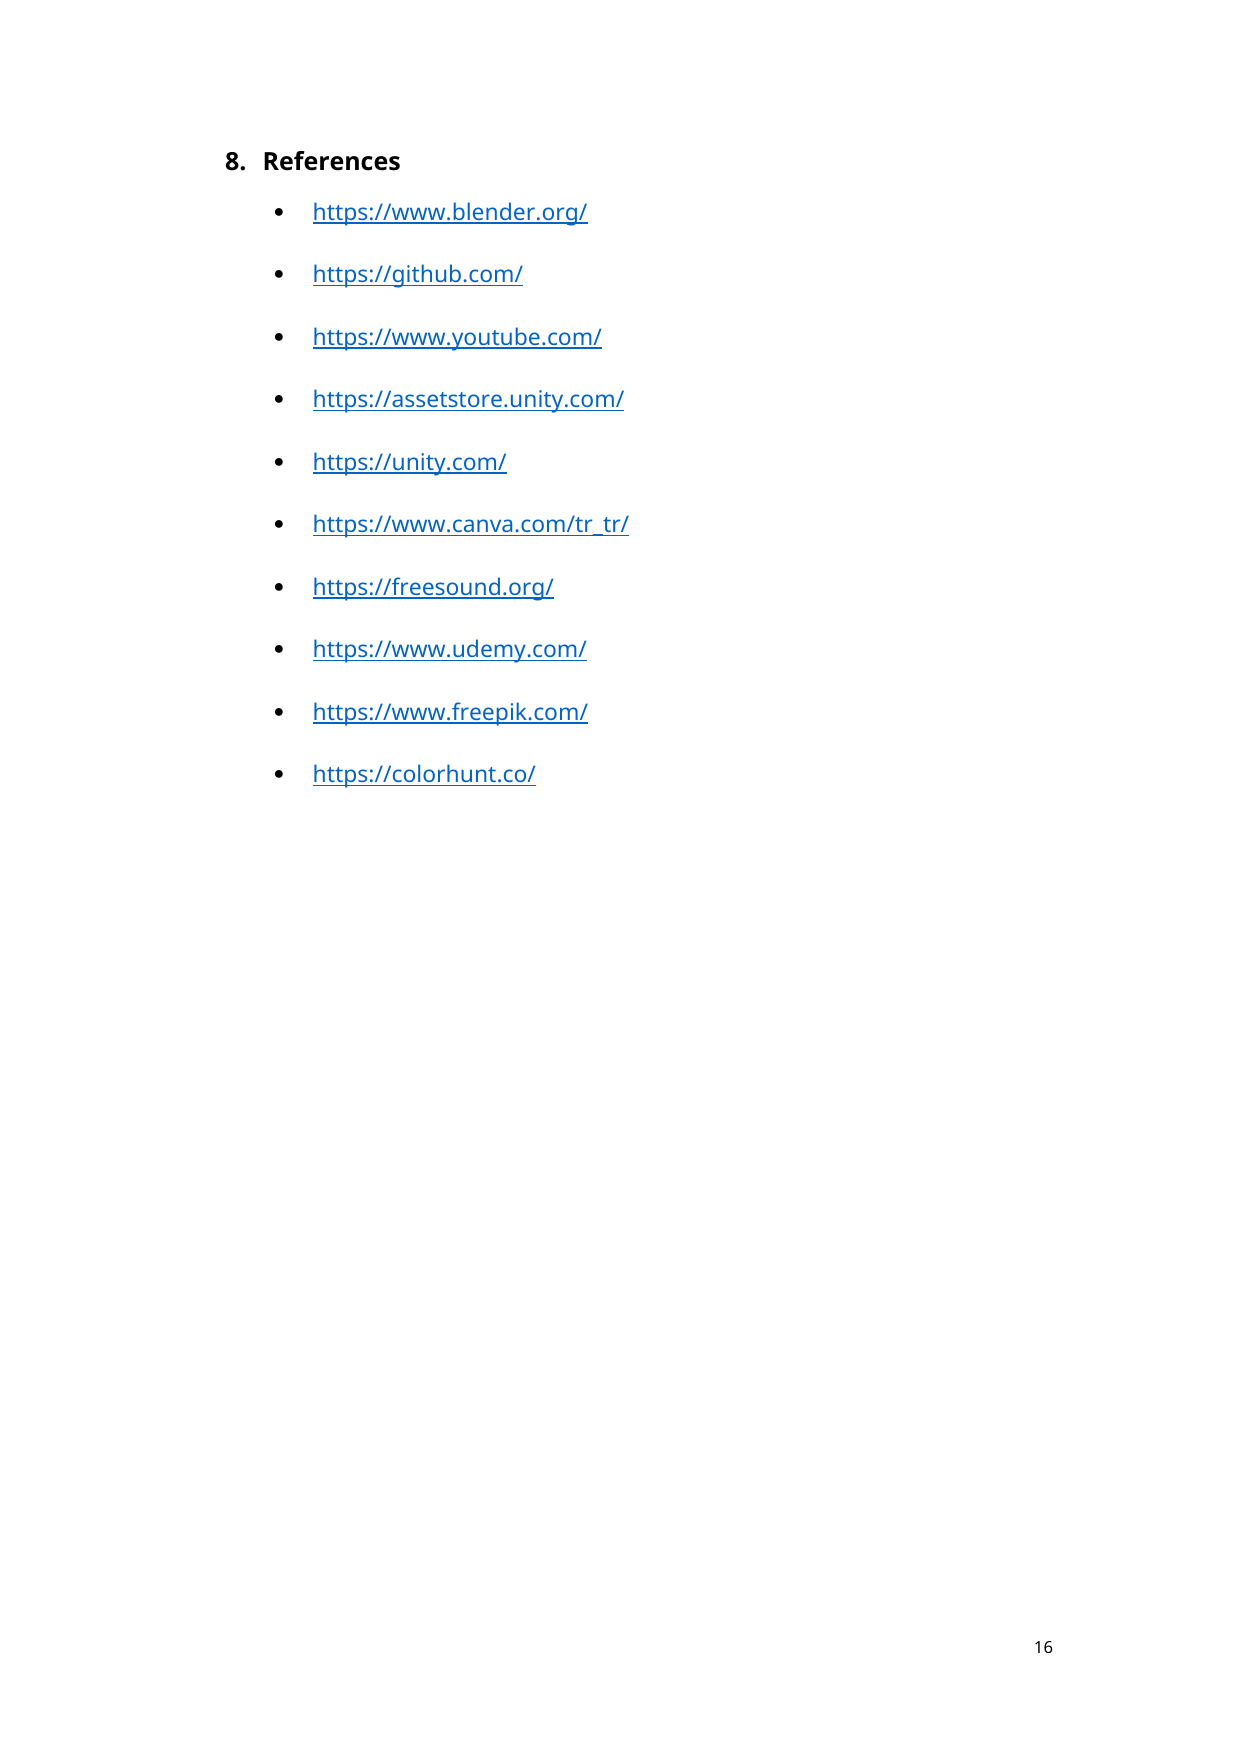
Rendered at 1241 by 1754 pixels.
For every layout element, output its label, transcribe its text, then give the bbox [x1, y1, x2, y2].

subtitle References [225, 150, 1053, 175]
list https://github.com/ [275, 258, 1053, 289]
list https://freesound.org/ [275, 571, 1053, 602]
list https://www.freepik.com/ [275, 696, 1053, 727]
list https://colorhunt.co/ [275, 758, 1053, 789]
list https://www.canva.com/tr_tr/ [275, 508, 1053, 539]
list https://www.blender.org/ [275, 196, 1053, 227]
list https://assetstore.unity.com/ [275, 383, 1053, 414]
list https://unity.com/ [275, 446, 1053, 477]
list https://www.youtube.com/ [275, 321, 1053, 352]
list https://www.udemy.com/ [275, 633, 1053, 664]
